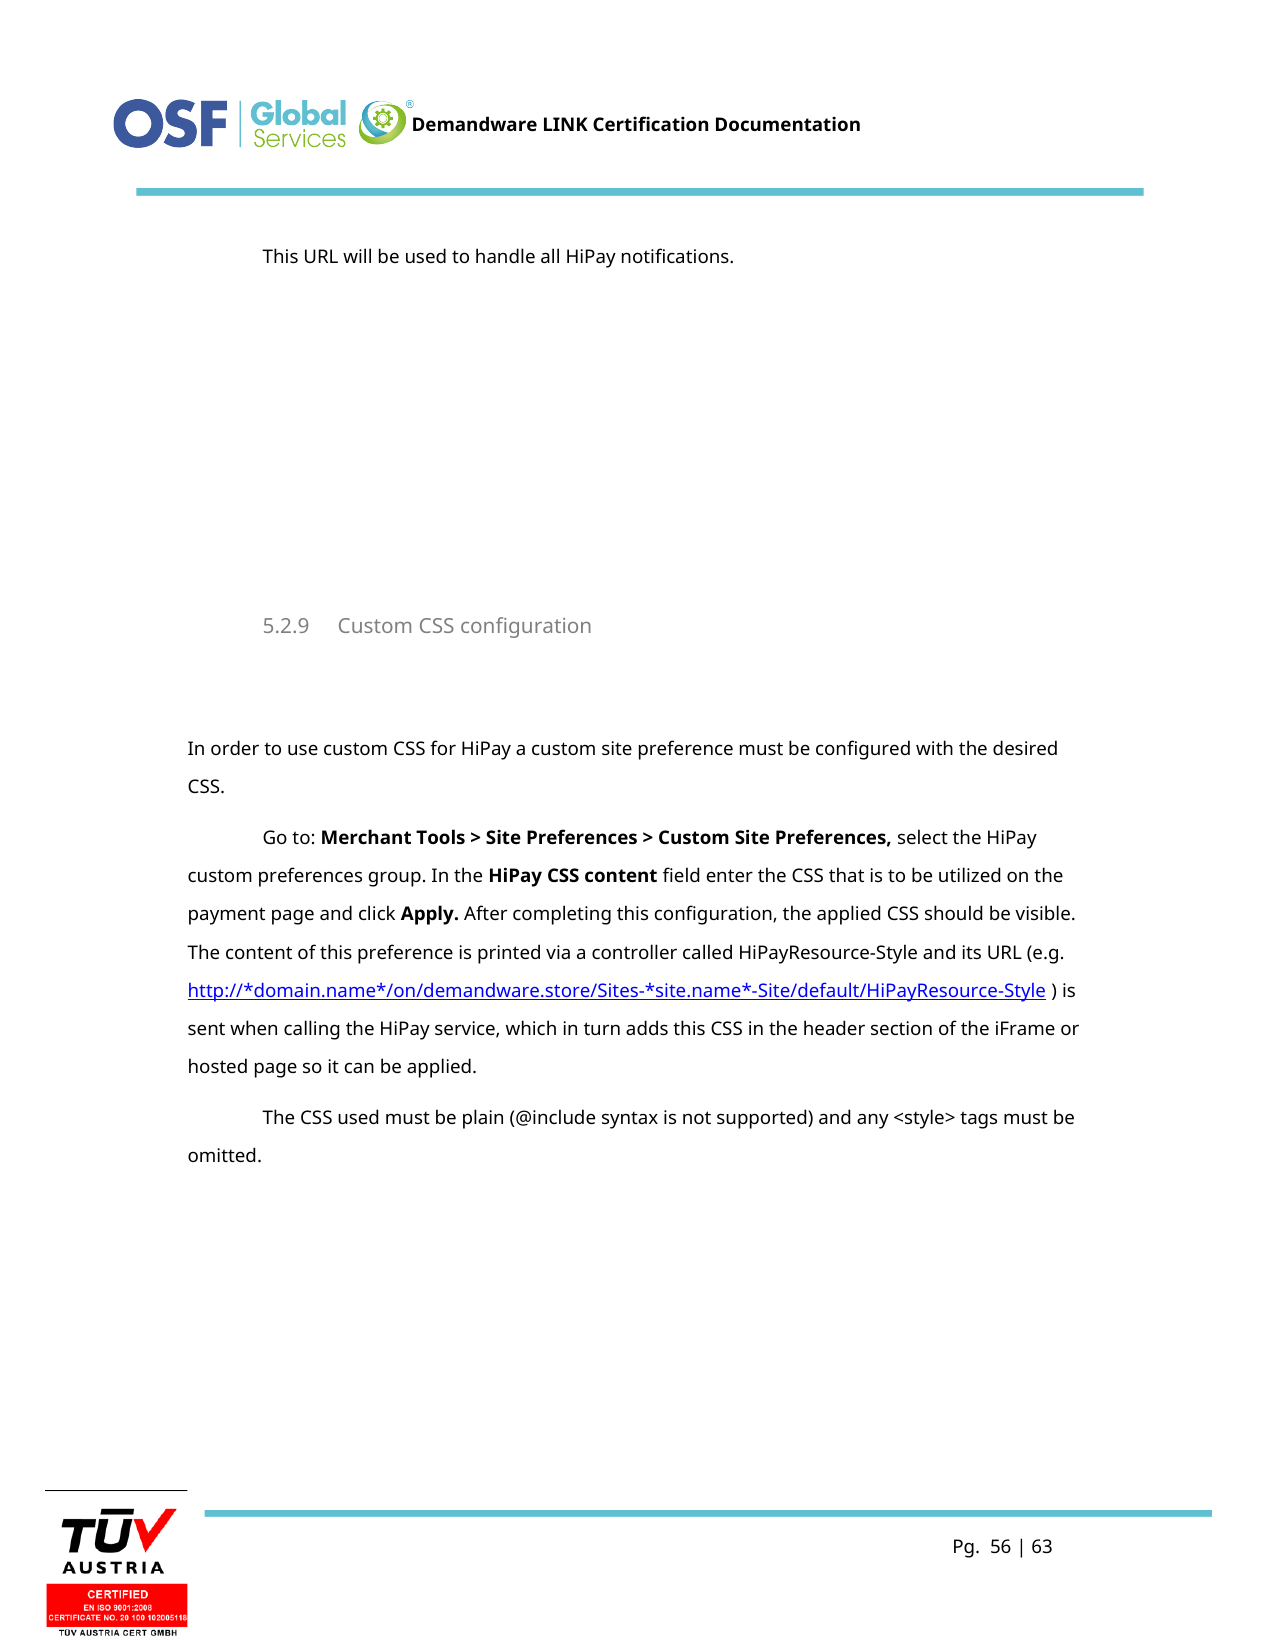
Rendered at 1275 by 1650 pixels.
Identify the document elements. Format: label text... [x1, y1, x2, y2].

picture [43, 1490, 187, 1634]
text The CSS used must be plain (@include syntax is not supported) and any <style> tags must be omitted. [187, 1104, 1087, 1168]
picture [136, 188, 1144, 196]
text Go to: Merchant Tools > Site Preferences > Custom Site Preferences, select the HiPay custom preferences group. In the HiPay CSS content field enter the CSS that is to be utilized on the payment page and click Apply. After completing this configuration, the applied CSS should be visible. The content of this preference is printed via a controller called HiPayResource-Style and its URL (e.g. http://*domain.name*/on/demandware.store/Sites-*site.name*-Site/default/HiPayResource-Style ) is sent when calling the HiPay service, which in turn adds this CSS in the header section of the iFrame or hosted page so it can be applied. [187, 824, 1087, 1079]
picture [204, 1510, 1212, 1517]
text This URL will be used to handle all HiPay notifications. [187, 243, 1087, 269]
picture [113, 99, 414, 148]
text In order to use custom CSS for HiPay a custom site preference must be configured with the desired CSS. [187, 735, 1087, 799]
subtitle Custom CSS configuration [262, 611, 1087, 639]
